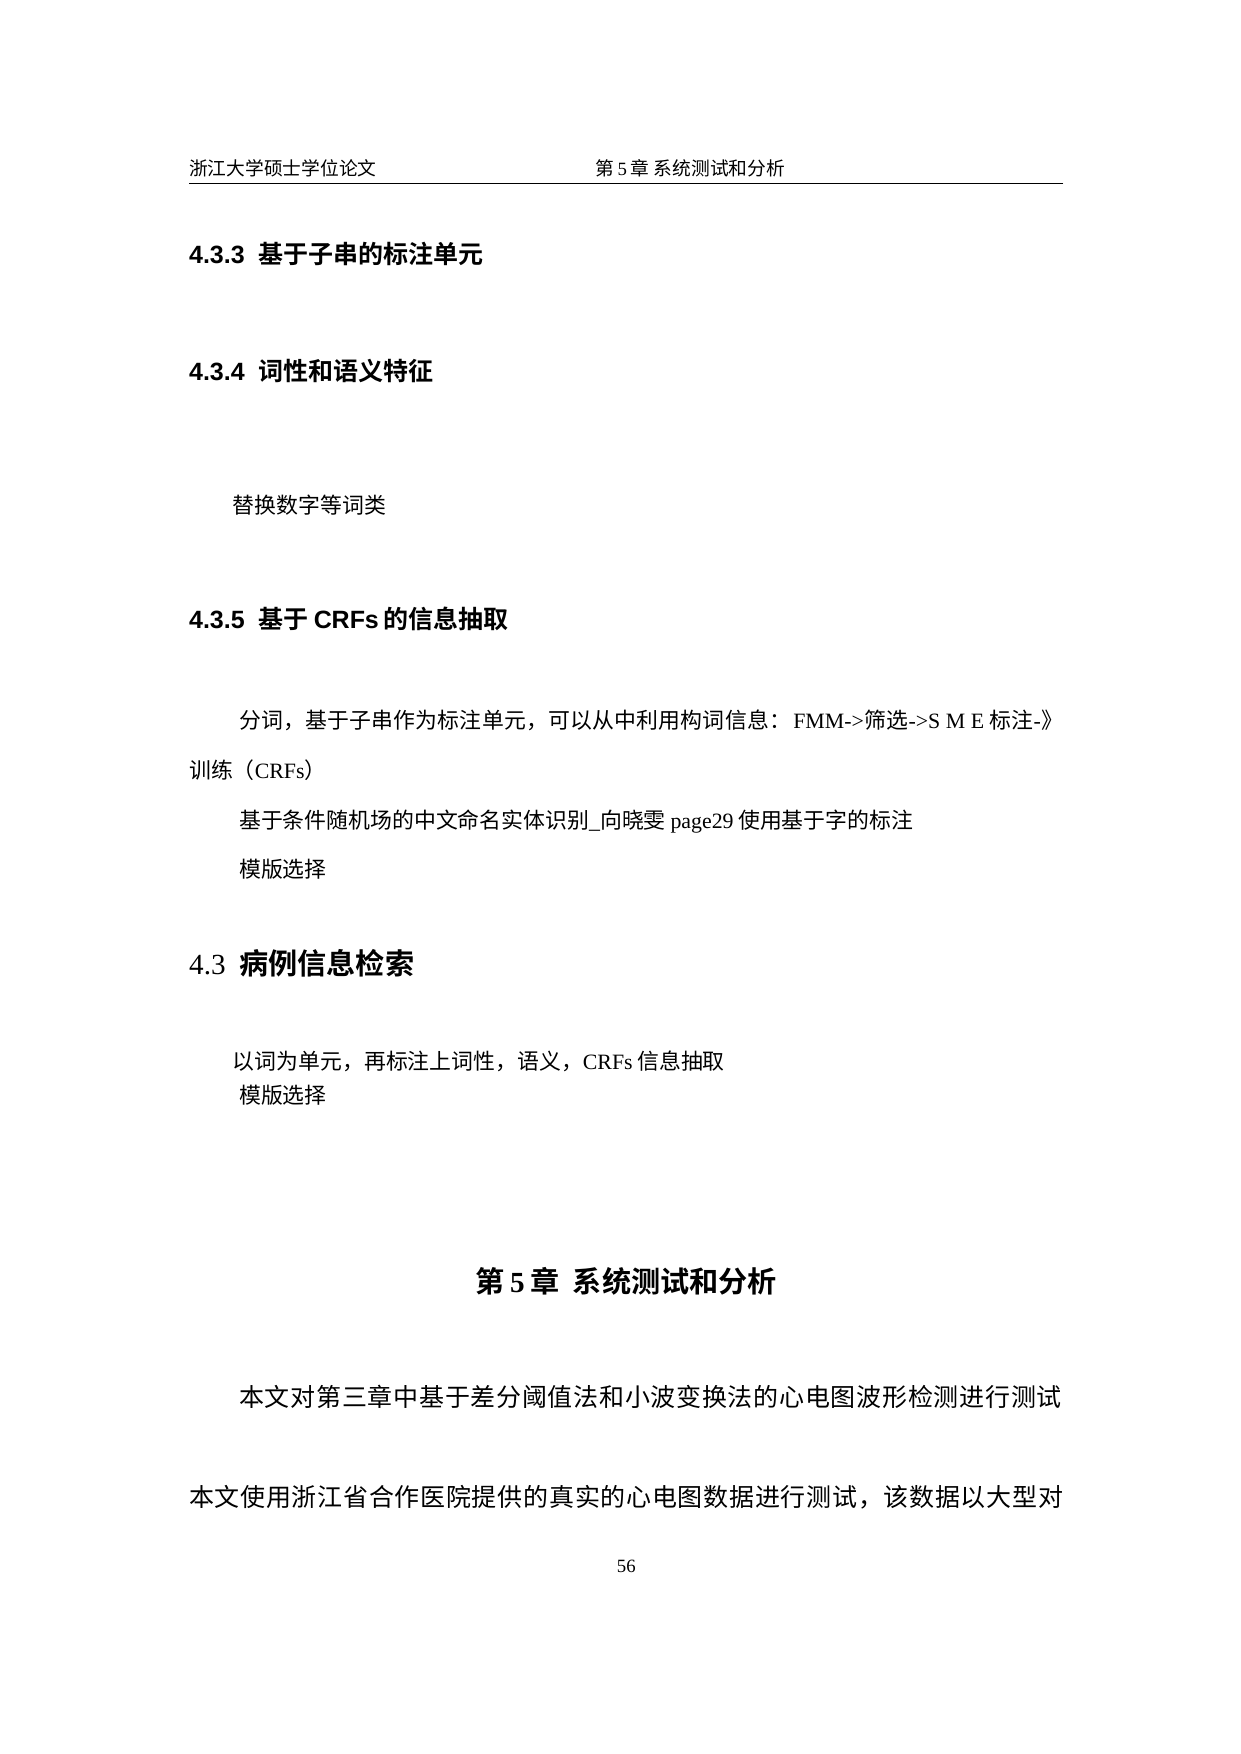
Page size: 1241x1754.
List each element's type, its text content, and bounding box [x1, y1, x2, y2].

text 基于条件随机场的中文命名实体识别_向晓雯 page29使用基于字的标注 [189, 802, 1063, 835]
subtitle 4.3.3 基于子串的标注单元 [189, 218, 1063, 286]
subtitle 第5章 系统测试和分析 [189, 1246, 1063, 1313]
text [189, 1361, 1063, 1530]
subtitle 4.3.5 基于CRFs的信息抽取 [189, 584, 1063, 651]
text 替换数字等词类 [189, 488, 1063, 521]
subtitle 4.3 病例信息检索 [189, 928, 1063, 995]
text 以词为单元，再标注上词性，语义，CRFs信息抽取 [189, 1043, 1063, 1077]
text 分词，基于子串作为标注单元，可以从中利用构词信息：FMM->筛选->S M E标注-》训练（CRFs） [189, 702, 1063, 786]
subtitle 4.3.4 词性和语义特征 [189, 336, 1063, 403]
text 模版选择 [189, 851, 1063, 885]
text 模版选择 [189, 1077, 1063, 1111]
